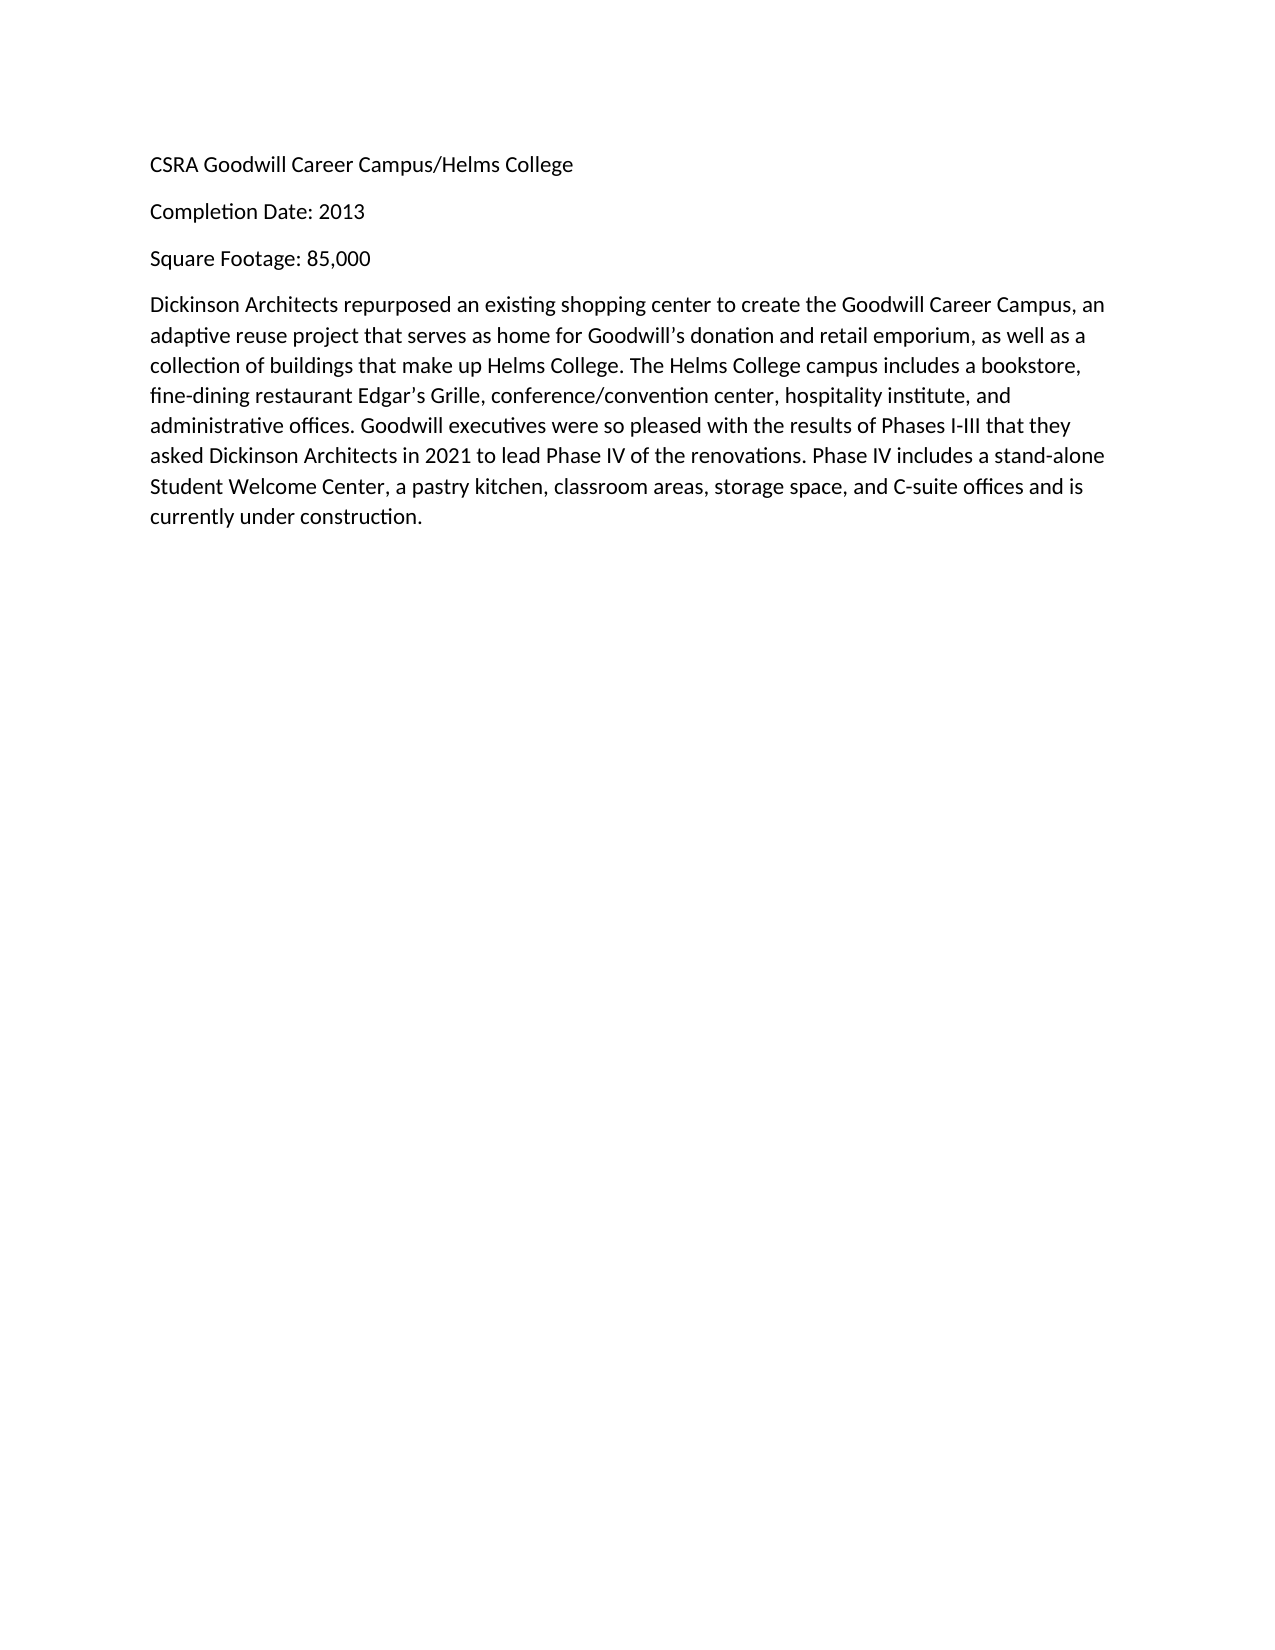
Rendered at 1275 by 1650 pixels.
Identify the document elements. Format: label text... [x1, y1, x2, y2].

text Completion Date: 2013 [150, 197, 1125, 225]
text Dickinson Architects repurposed an existing shopping center to create the Goodwill Career Campus, an adaptive reuse project that serves as home for Goodwill’s donation and retail emporium, as well as a collection of buildings that make up Helms College. The Helms College campus includes a bookstore, fine-dining restaurant Edgar’s Grille, conference/convention center, hospitality institute, and administrative offices. Goodwill executives were so pleased with the results of Phases I-III that they asked Dickinson Architects in 2021 to lead Phase IV of the renovations. Phase IV includes a stand-alone Student Welcome Center, a pastry kitchen, classroom areas, storage space, and C-suite offices and is currently under construction. [150, 291, 1125, 530]
text Square Footage: 85,000 [150, 244, 1125, 272]
text CSRA Goodwill Career Campus/Helms College [150, 150, 1125, 178]
